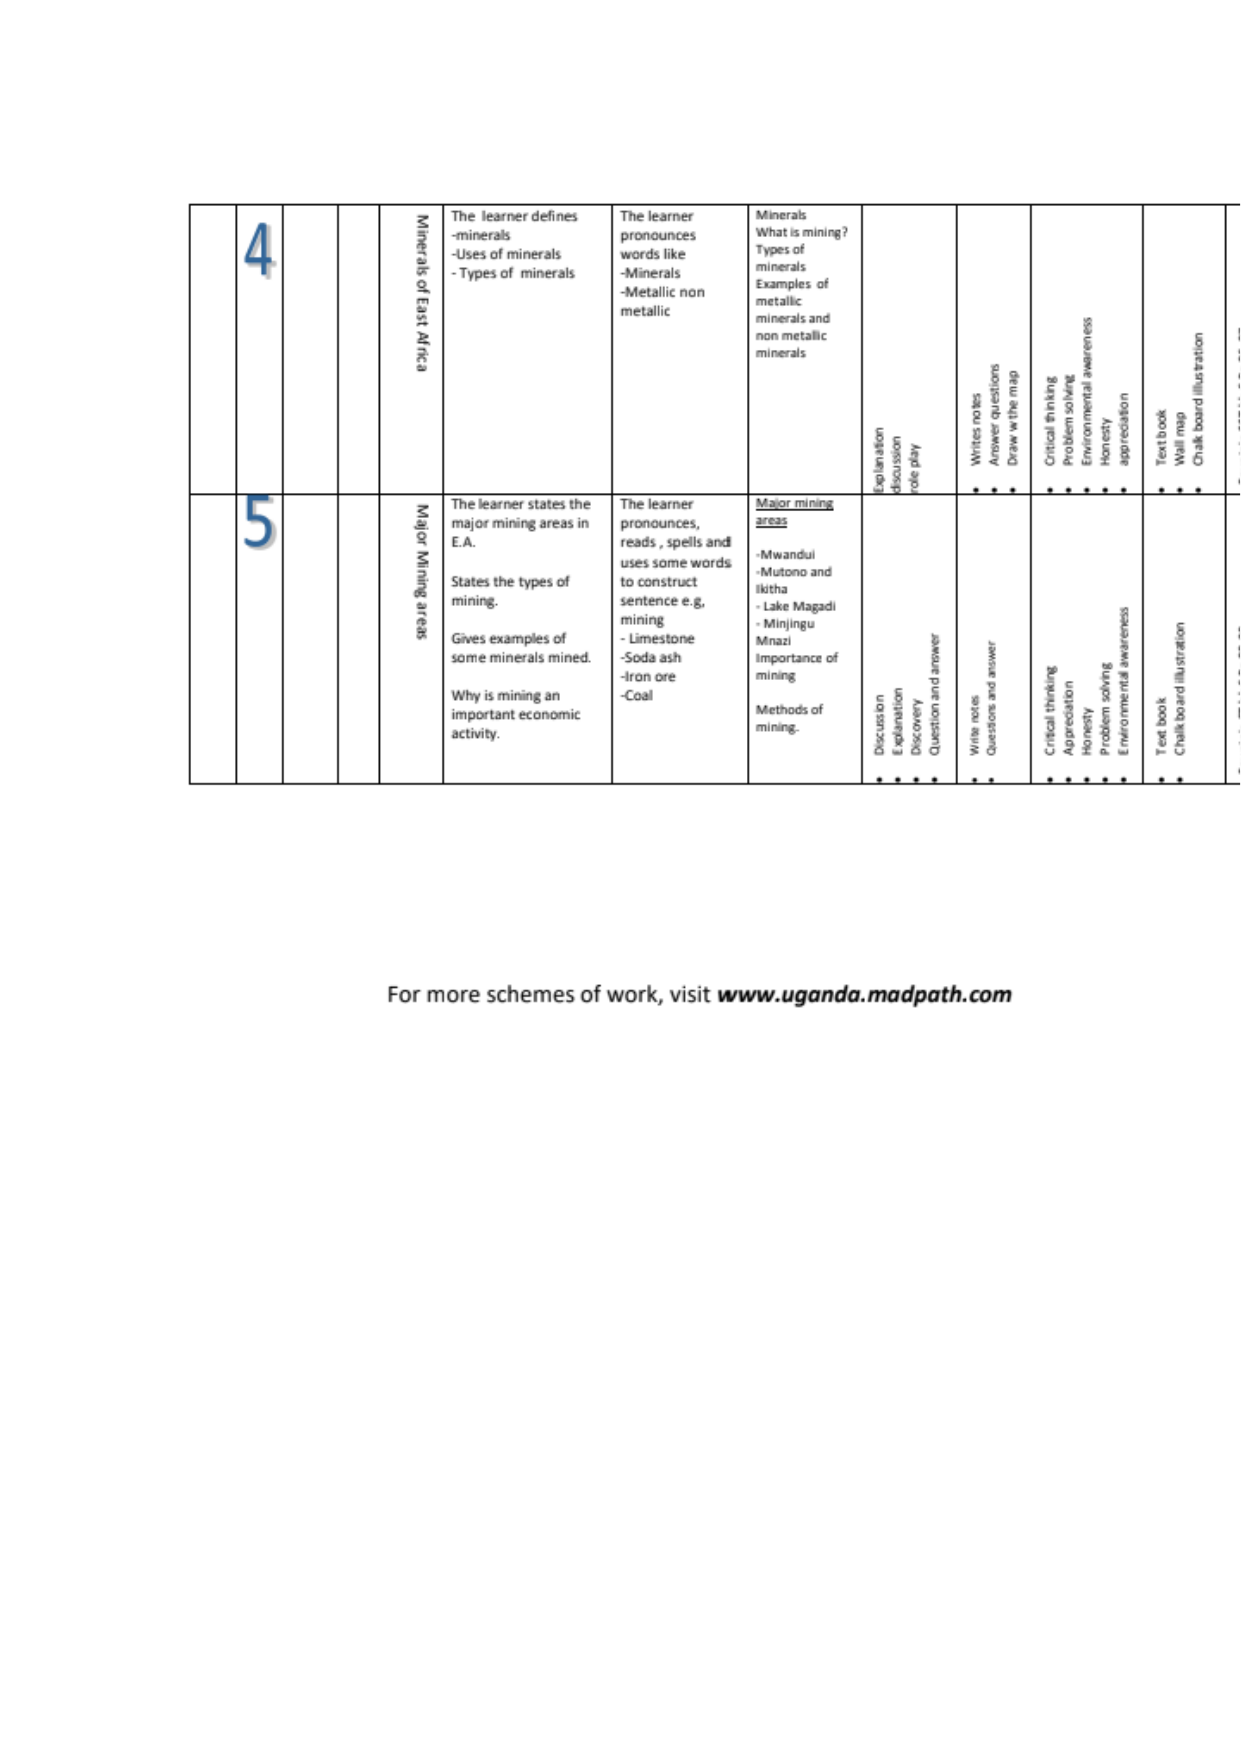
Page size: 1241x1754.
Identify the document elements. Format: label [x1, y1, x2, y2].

picture [110, 150, 1241, 1754]
